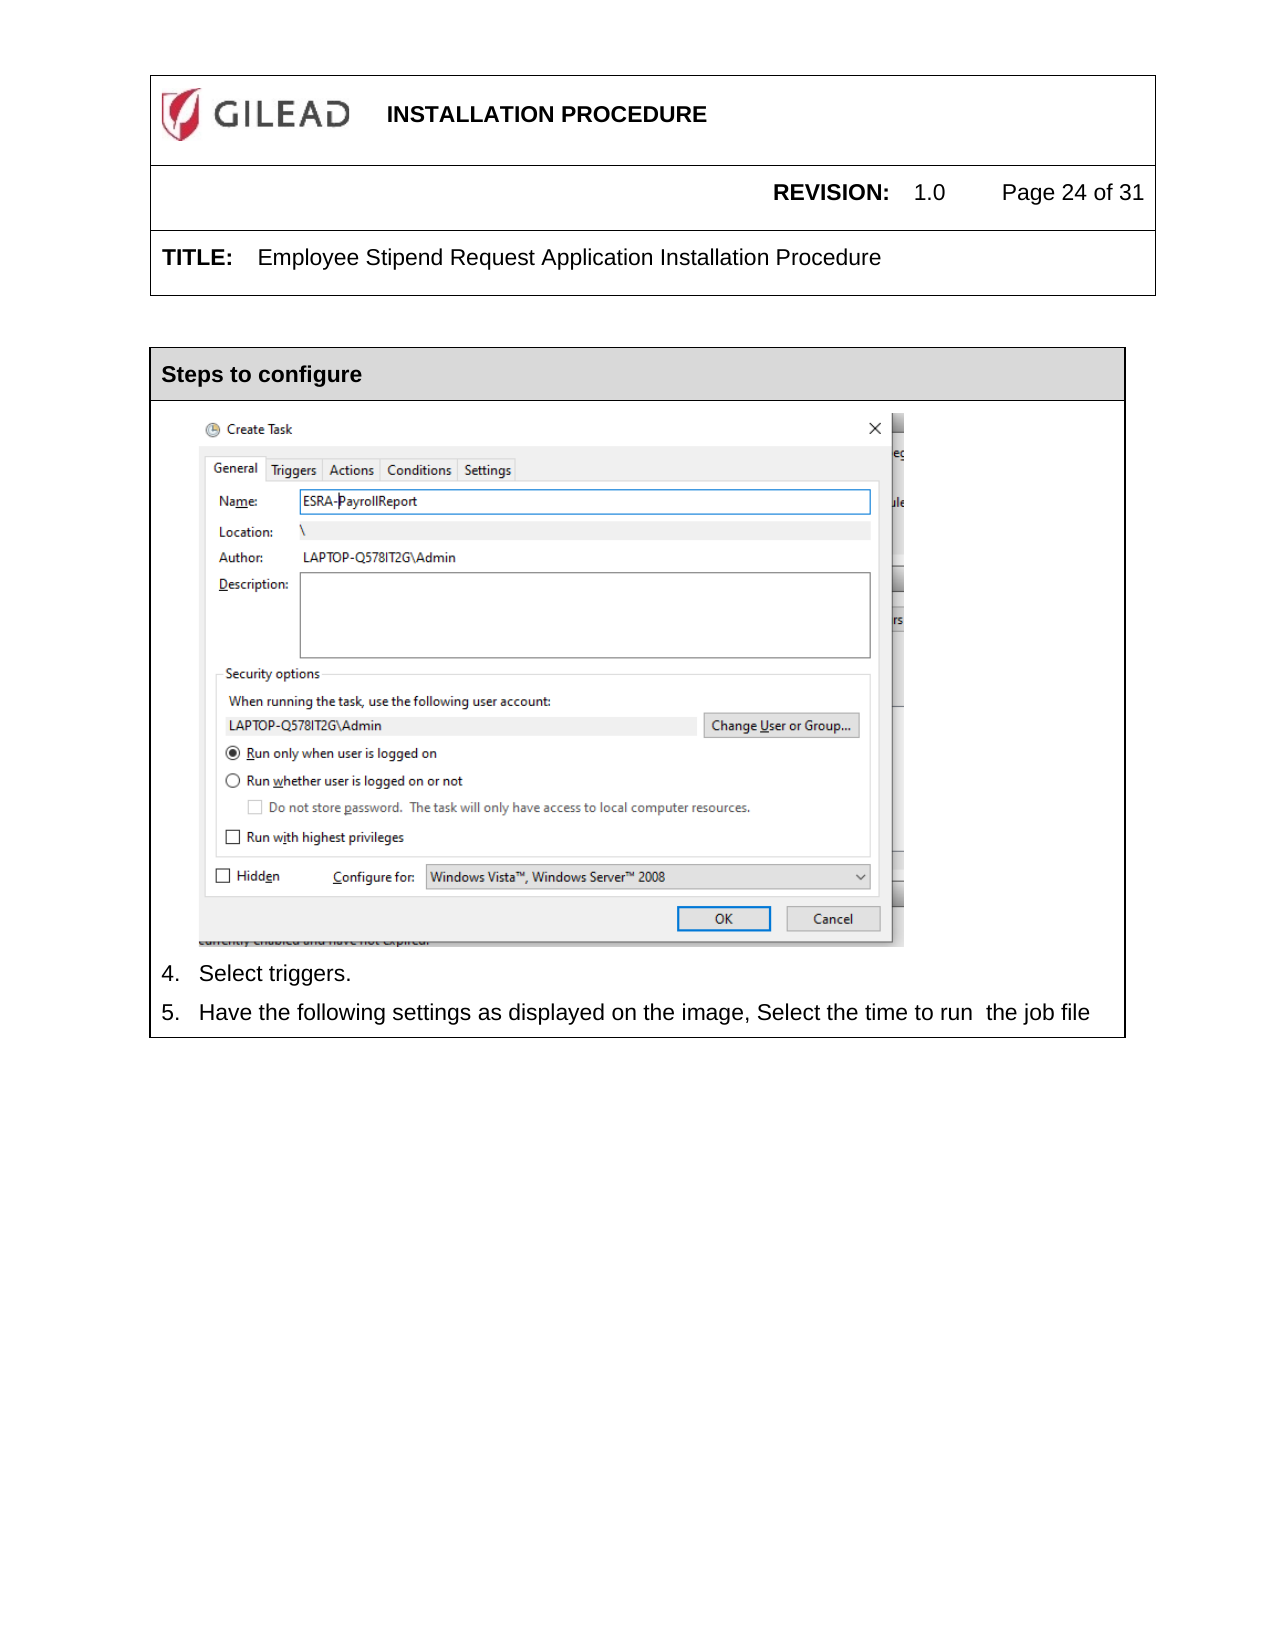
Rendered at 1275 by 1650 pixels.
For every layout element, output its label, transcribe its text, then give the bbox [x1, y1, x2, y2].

picture [161, 88, 350, 141]
picture [198, 413, 904, 947]
table_header Steps to configure [151, 348, 1124, 400]
